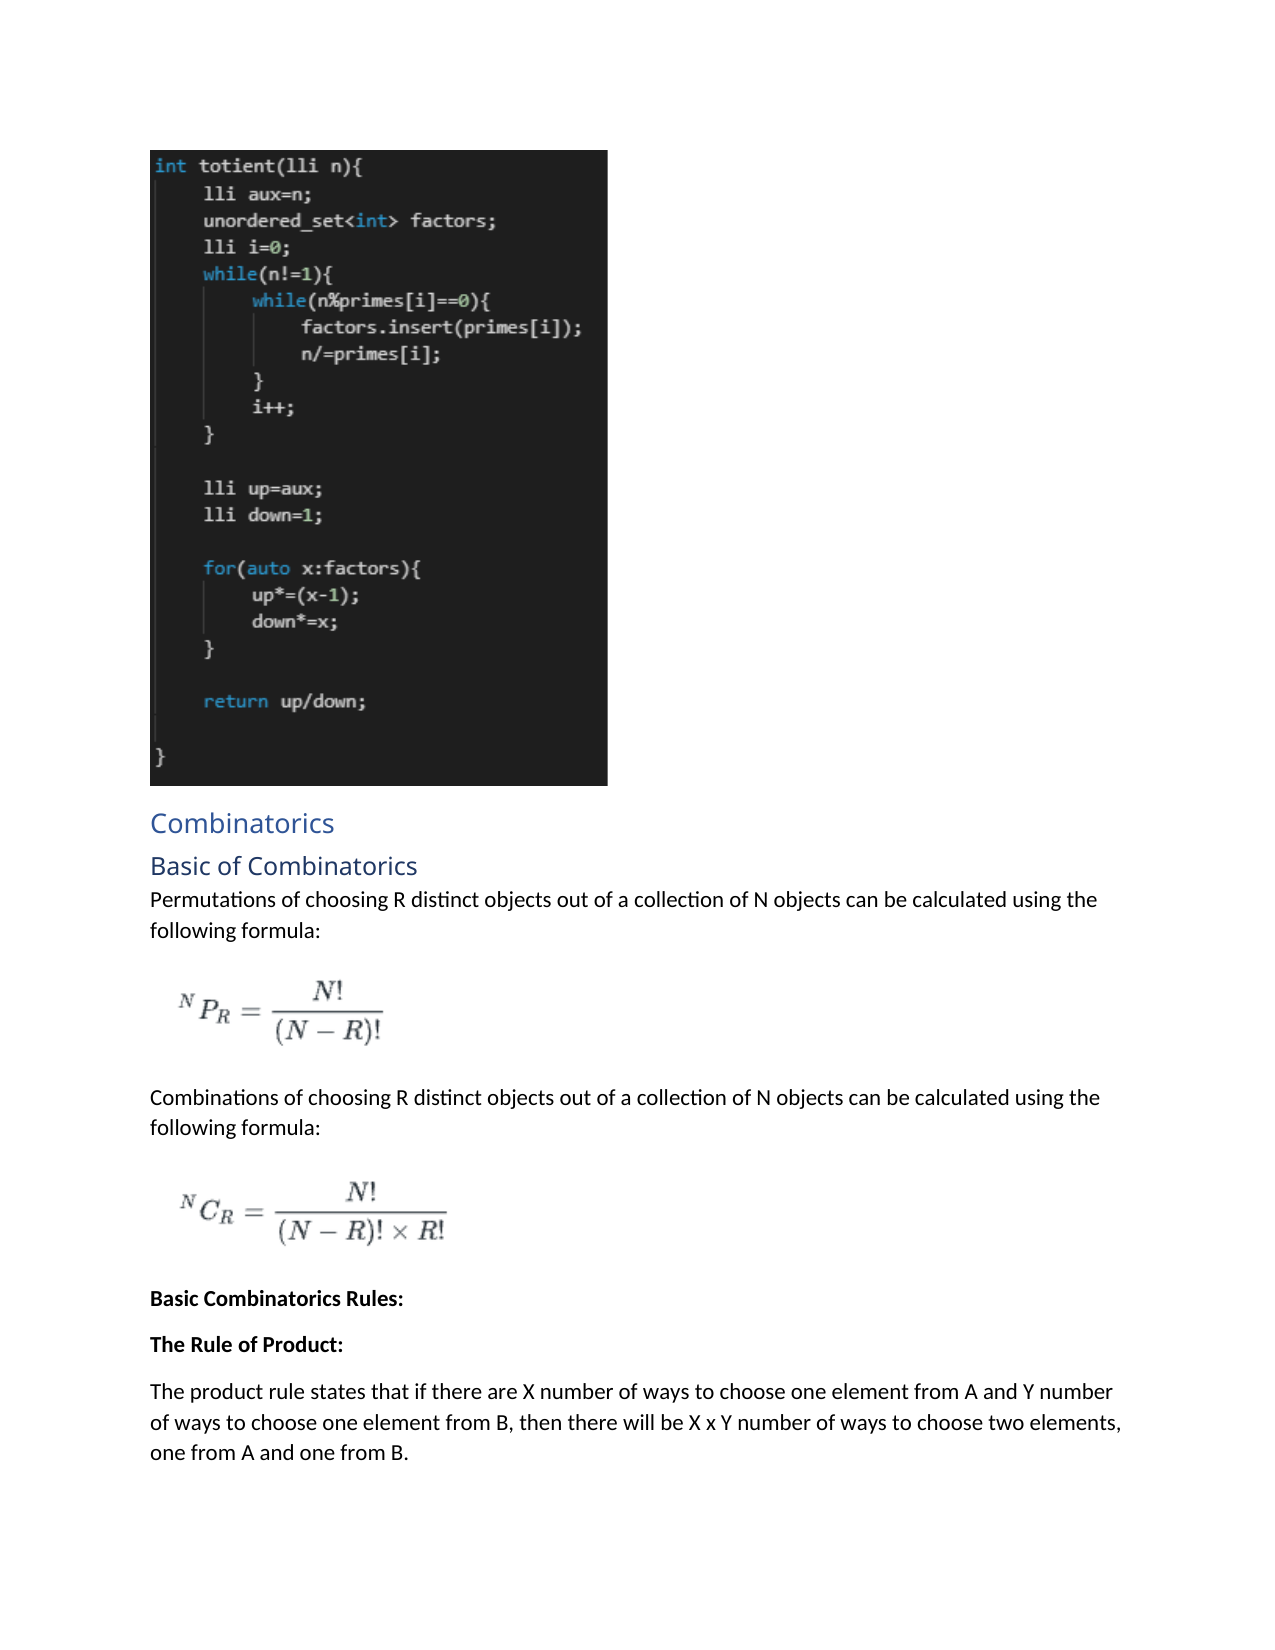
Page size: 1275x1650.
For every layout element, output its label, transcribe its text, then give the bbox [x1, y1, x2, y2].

subtitle Combinatorics [150, 805, 1125, 842]
text Basic Combinatorics Rules: [150, 1284, 1125, 1312]
picture [150, 150, 608, 786]
picture [150, 962, 435, 1065]
subtitle Basic of Combinatorics [150, 849, 1125, 883]
text The product rule states that if there are X number of ways to choose one element from A and Y number of ways to choose one element from B, then there will be X x Y number of ways to choose two elements, one from A and one from B. [150, 1377, 1125, 1466]
picture [150, 1160, 469, 1265]
text Combinations of choosing R distinct objects out of a collection of N objects can be calculated using the following formula: [150, 1083, 1125, 1141]
text Permutations of choosing R distinct objects out of a collection of N objects can be calculated using the following formula: [150, 886, 1125, 944]
text The Rule of Product: [150, 1331, 1125, 1359]
